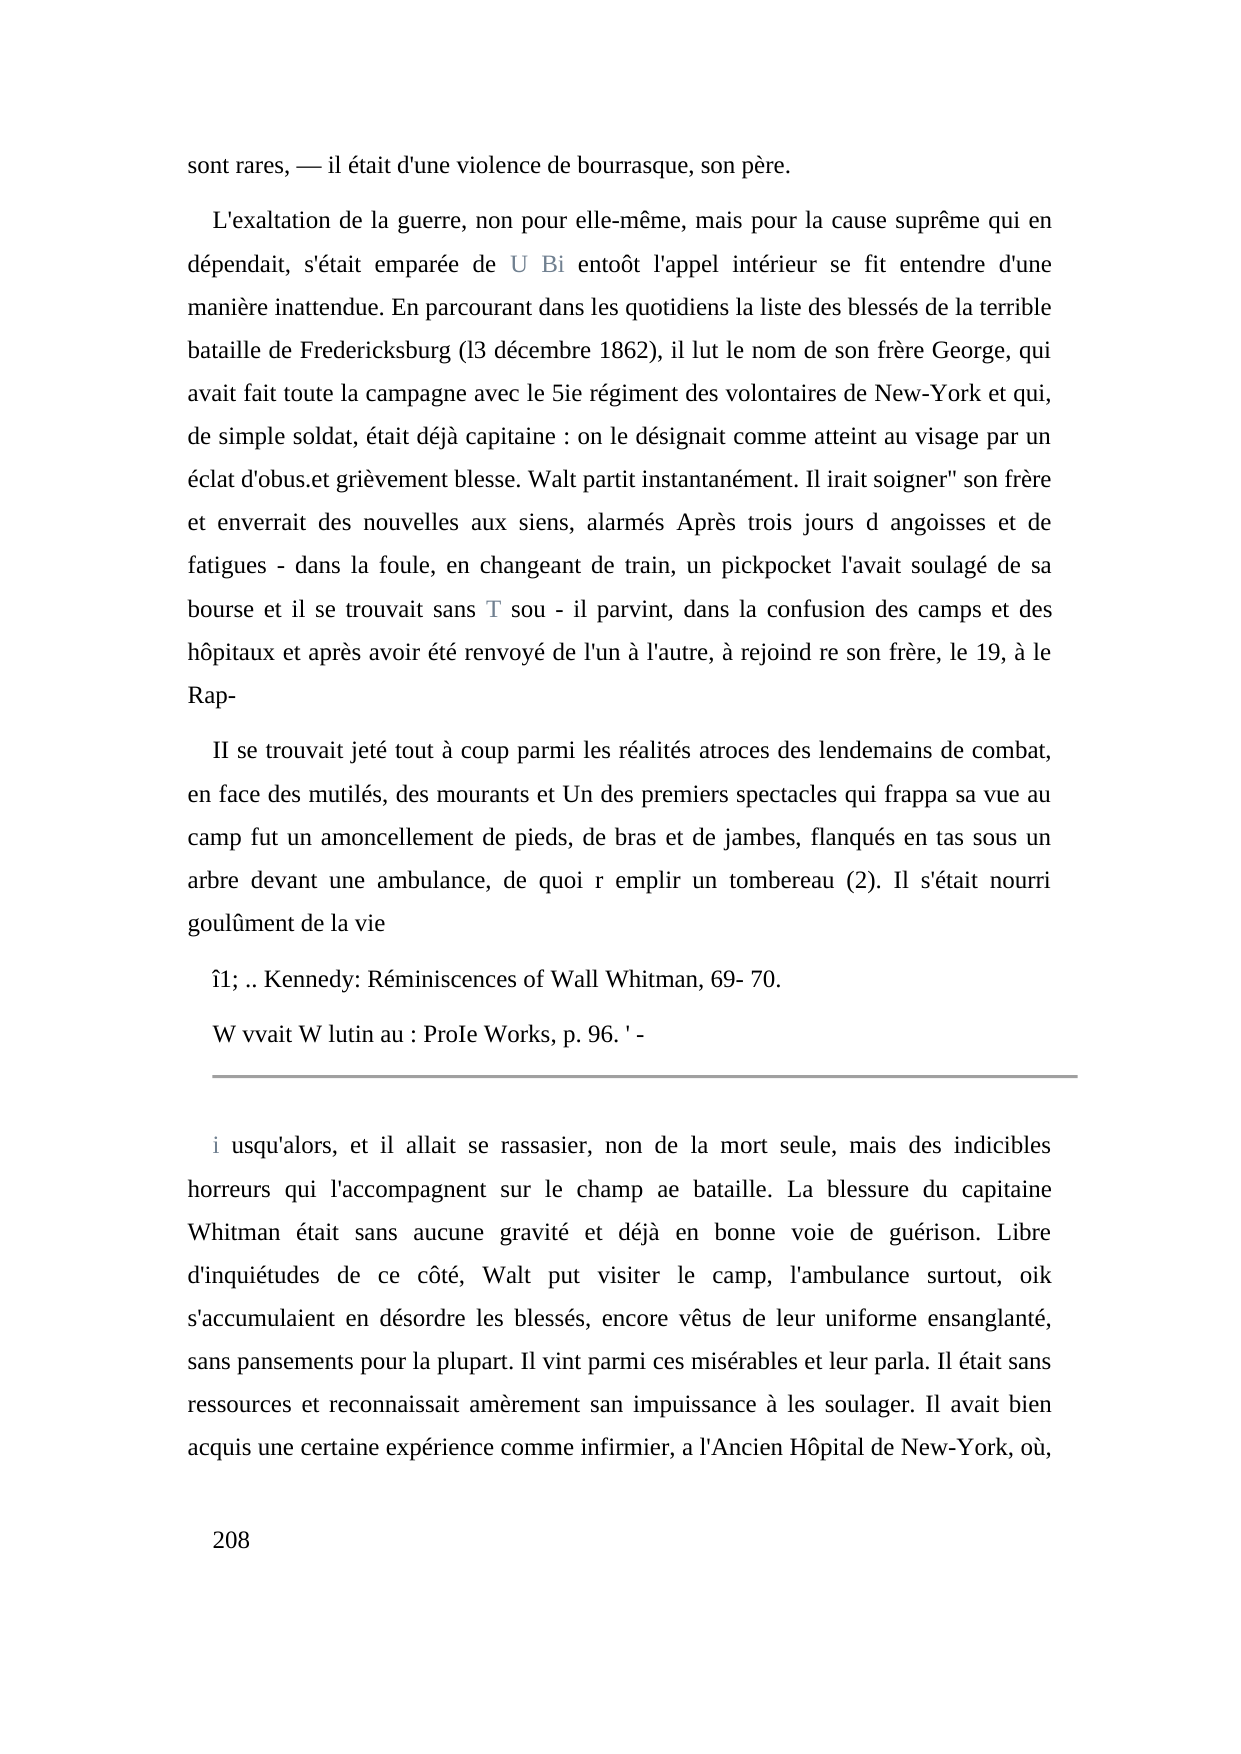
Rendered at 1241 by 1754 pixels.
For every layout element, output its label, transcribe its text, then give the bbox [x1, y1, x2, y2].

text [187, 150, 1053, 179]
text W vvait W lutin au : ProIe Works, p. 96. ' - [187, 1019, 1053, 1048]
text î1; .. Kennedy: Réminiscences of Wall Whitman, 69- 70. [187, 964, 1053, 992]
text II se trouvait jeté tout à coup parmi les réalités atroces des lendemains de combat, en face des mutilés, des mourants et Un des premiers spectacles qui frappa sa vue au camp fut un amoncellement de pieds, de bras et de jambes, flanqués en tas sous un arbre devant une ambulance, de quoi r emplir un tombereau (2). Il s'était nourri goulûment de la vie [187, 736, 1053, 937]
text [187, 1131, 1053, 1461]
text L'exaltation de la guerre, non pour elle-même, mais pour la cause suprême qui en dépendait, s'était emparée de U Bi entoôt l'appel intérieur se fit entendre d'une manière inattendue. En parcourant dans les quotidiens la liste des blessés de la terrible bataille de Fredericksburg (l3 décembre 1862), il lut le nom de son frère George, qui avait fait toute la campagne avec le 5ie régiment des volontaires de New-York et qui, de simple soldat, était déjà capitaine : on le désignait comme atteint au visage par un éclat d'obus.et grièvement blesse. Walt partit instantanément. Il irait soigner" son frère et enverrait des nouvelles aux siens, alarmés Après trois jours d angoisses et de fatigues - dans la foule, en changeant de train, un pickpocket l'avait soulagé de sa bourse et il se trouvait sans T sou - il parvint, dans la confusion des camps et des hôpitaux et après avoir été renvoyé de l'un à l'autre, à rejoind re son frère, le 19, à le Rap- [187, 206, 1053, 709]
